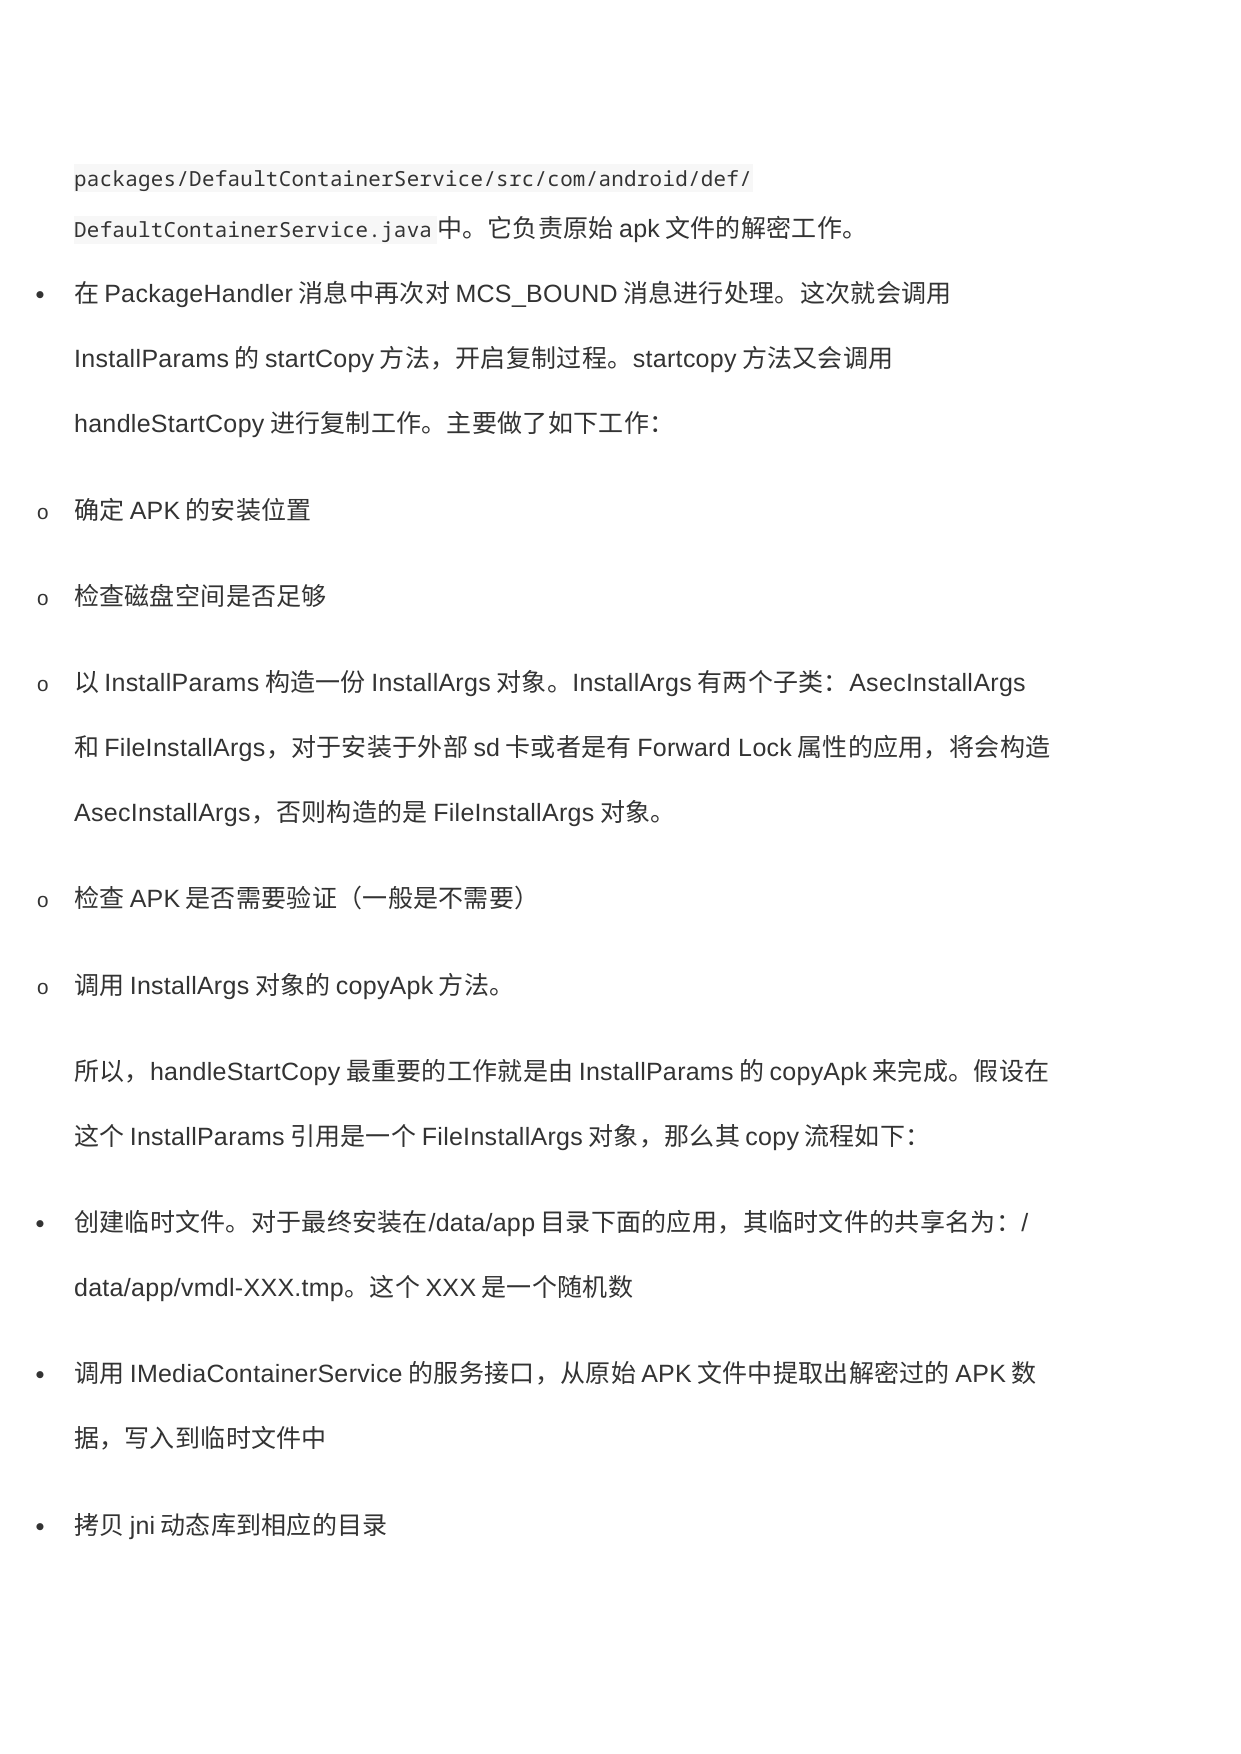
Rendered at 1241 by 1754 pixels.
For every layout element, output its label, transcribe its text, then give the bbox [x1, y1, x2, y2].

list 检查磁盘空间是否足够 [36, 562, 1053, 627]
list 在PackageHandler消息中再次对MCS_BOUND消息进行处理。这次就会调用InstallParams的startCopy方法，开启复制过程。startcopy方法又会调用handleStartCopy进行复制工作。主要做了如下工作： [36, 259, 1053, 454]
list 创建临时文件。对于最终安装在/data/app目录下面的应用，其临时文件的共享名为：/data/app/vmdl-XXX.tmp。这个XXX是一个随机数 [36, 1188, 1053, 1318]
list 调用InstallArgs对象的copyApk方法。 [36, 951, 1053, 1016]
list 检查APK是否需要验证（一般是不需要） [36, 864, 1053, 929]
list 确定APK的安装位置 [36, 476, 1053, 541]
text 所以，handleStartCopy最重要的工作就是由InstallParams的copyApk来完成。假设在这个InstallParams引用是一个FileInstallArgs对象，那么其copy流程如下： [74, 1037, 1053, 1167]
list 以InstallParams构造一份InstallArgs对象。InstallArgs有两个子类：AsecInstallArgs和FileInstallArgs，对于安装于外部sd卡或者是有Forward Lock属性的应用，将会构造AsecInstallArgs，否则构造的是FileInstallArgs对象。 [36, 648, 1053, 843]
list 调用IMediaContainerService的服务接口，从原始APK文件中提取出解密过的APK数据，写入到临时文件中 [36, 1339, 1053, 1469]
list 拷贝jni动态库到相应的目录 [36, 1491, 1053, 1556]
